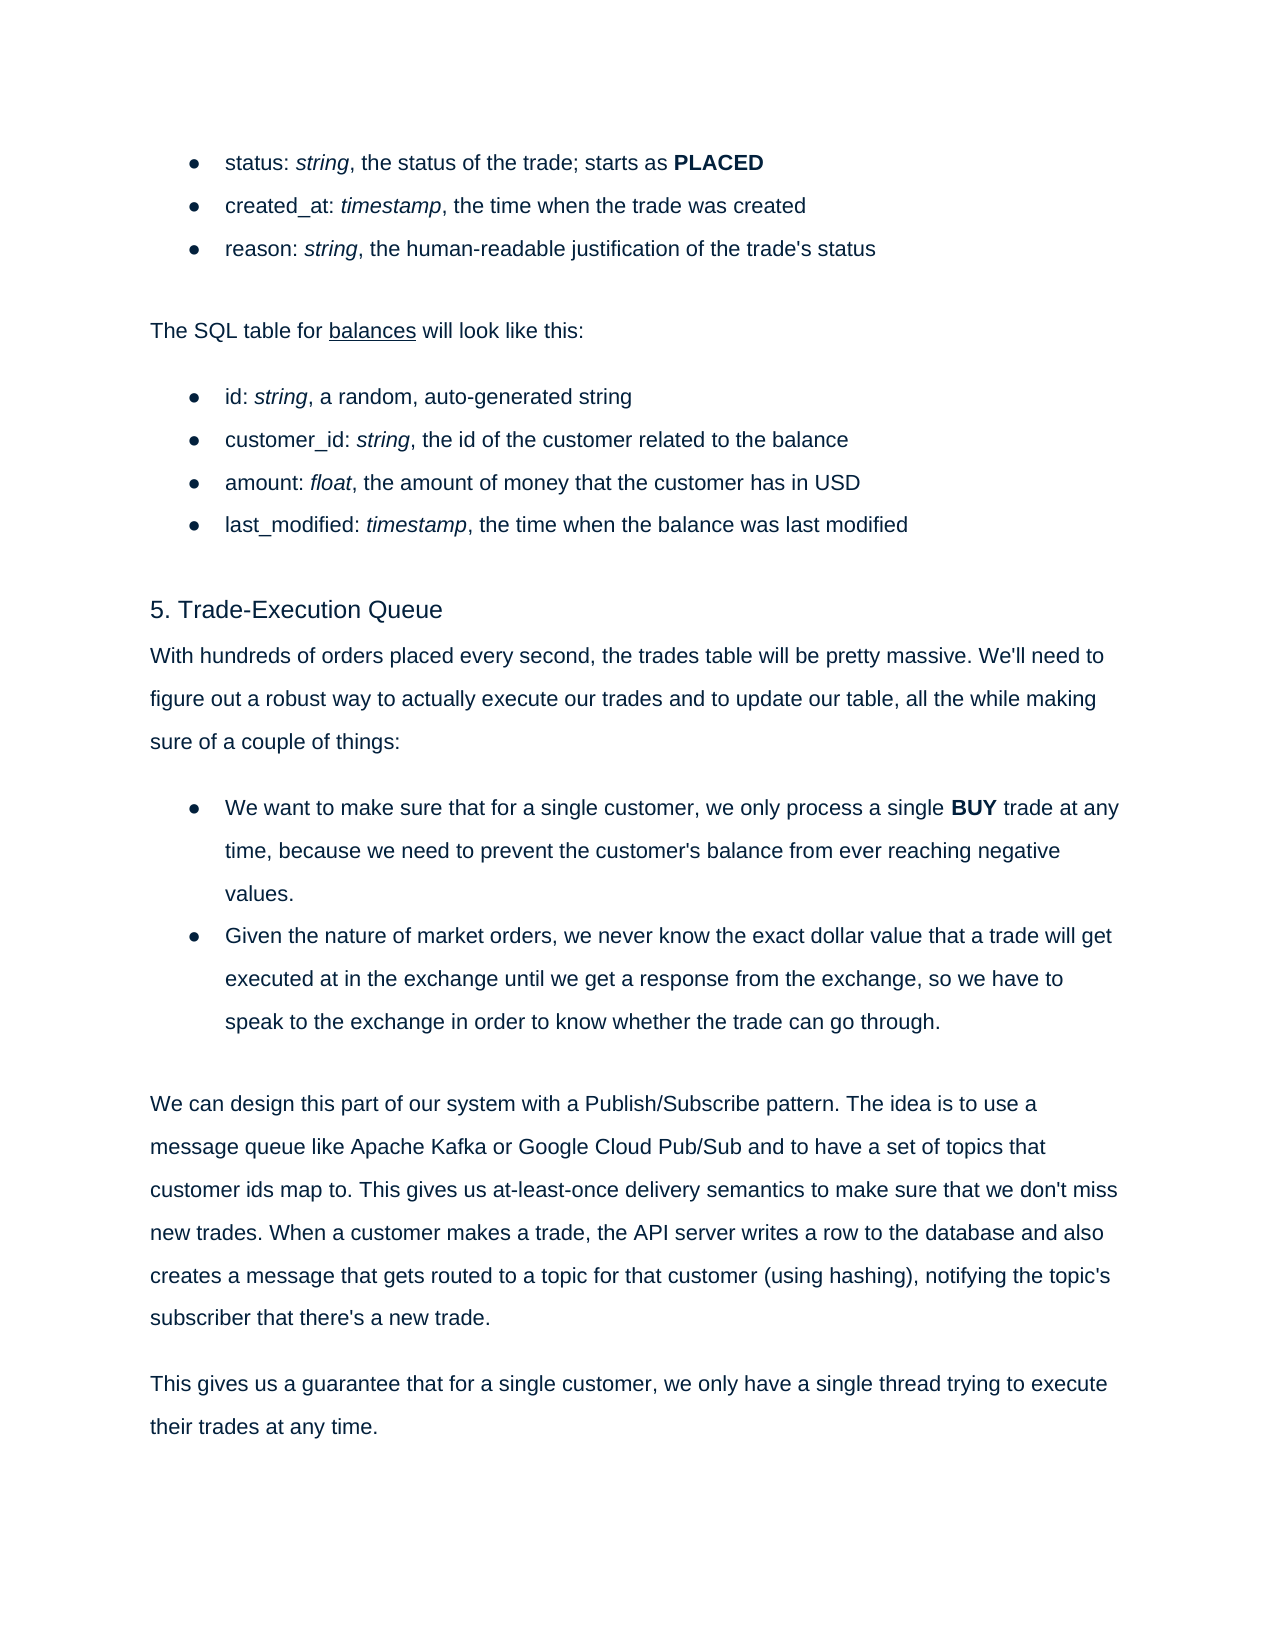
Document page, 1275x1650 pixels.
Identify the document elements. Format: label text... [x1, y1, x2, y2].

list We want to make sure that for a single customer, we only process a single BUY trade at any time, because we need to prevent the customer's balance from ever reaching negative values. [187, 795, 1125, 906]
text 5. Trade-Execution Queue [150, 594, 1125, 623]
list Given the nature of market orders, we never know the exact dollar value that a trade will get executed at in the exchange until we get a response from the exchange, so we have to speak to the exchange in order to know whether the trade can go through. [187, 923, 1125, 1034]
text We can design this part of our system with a Publish/Subscribe pattern. The idea is to use a message queue like Apache Kafka or Google Cloud Pub/Sub and to have a set of topics that customer ids map to. This gives us at-least-once delivery semantics to make sure that we don't miss new trades. When a customer makes a trade, the API server writes a row to the database and also creates a message that gets routed to a topic for that customer (using hashing), notifying the topic's subscriber that there's a new trade. [150, 1091, 1125, 1331]
list created_at: timestamp, the time when the trade was created [187, 193, 1125, 218]
list last_modified: timestamp, the time when the balance was last modified [187, 512, 1125, 537]
list amount: float, the amount of money that the customer has in USD [187, 469, 1125, 494]
list reason: string, the human-readable justification of the trade's status [187, 236, 1125, 261]
text The SQL table for balances will look like this: [150, 318, 1125, 343]
text This gives us a guarantee that for a single customer, we only have a single thread trying to execute their trades at any time. [150, 1371, 1125, 1439]
list customer_id: string, the id of the customer related to the balance [187, 427, 1125, 452]
list status: string, the status of the trade; starts as PLACED [187, 150, 1125, 175]
text With hundreds of orders placed every second, the trades table will be pretty massive. We'll need to figure out a robust way to actually execute our trades and to update our table, all the while making sure of a couple of things: [150, 643, 1125, 754]
list id: string, a random, auto-generated string [187, 384, 1125, 409]
